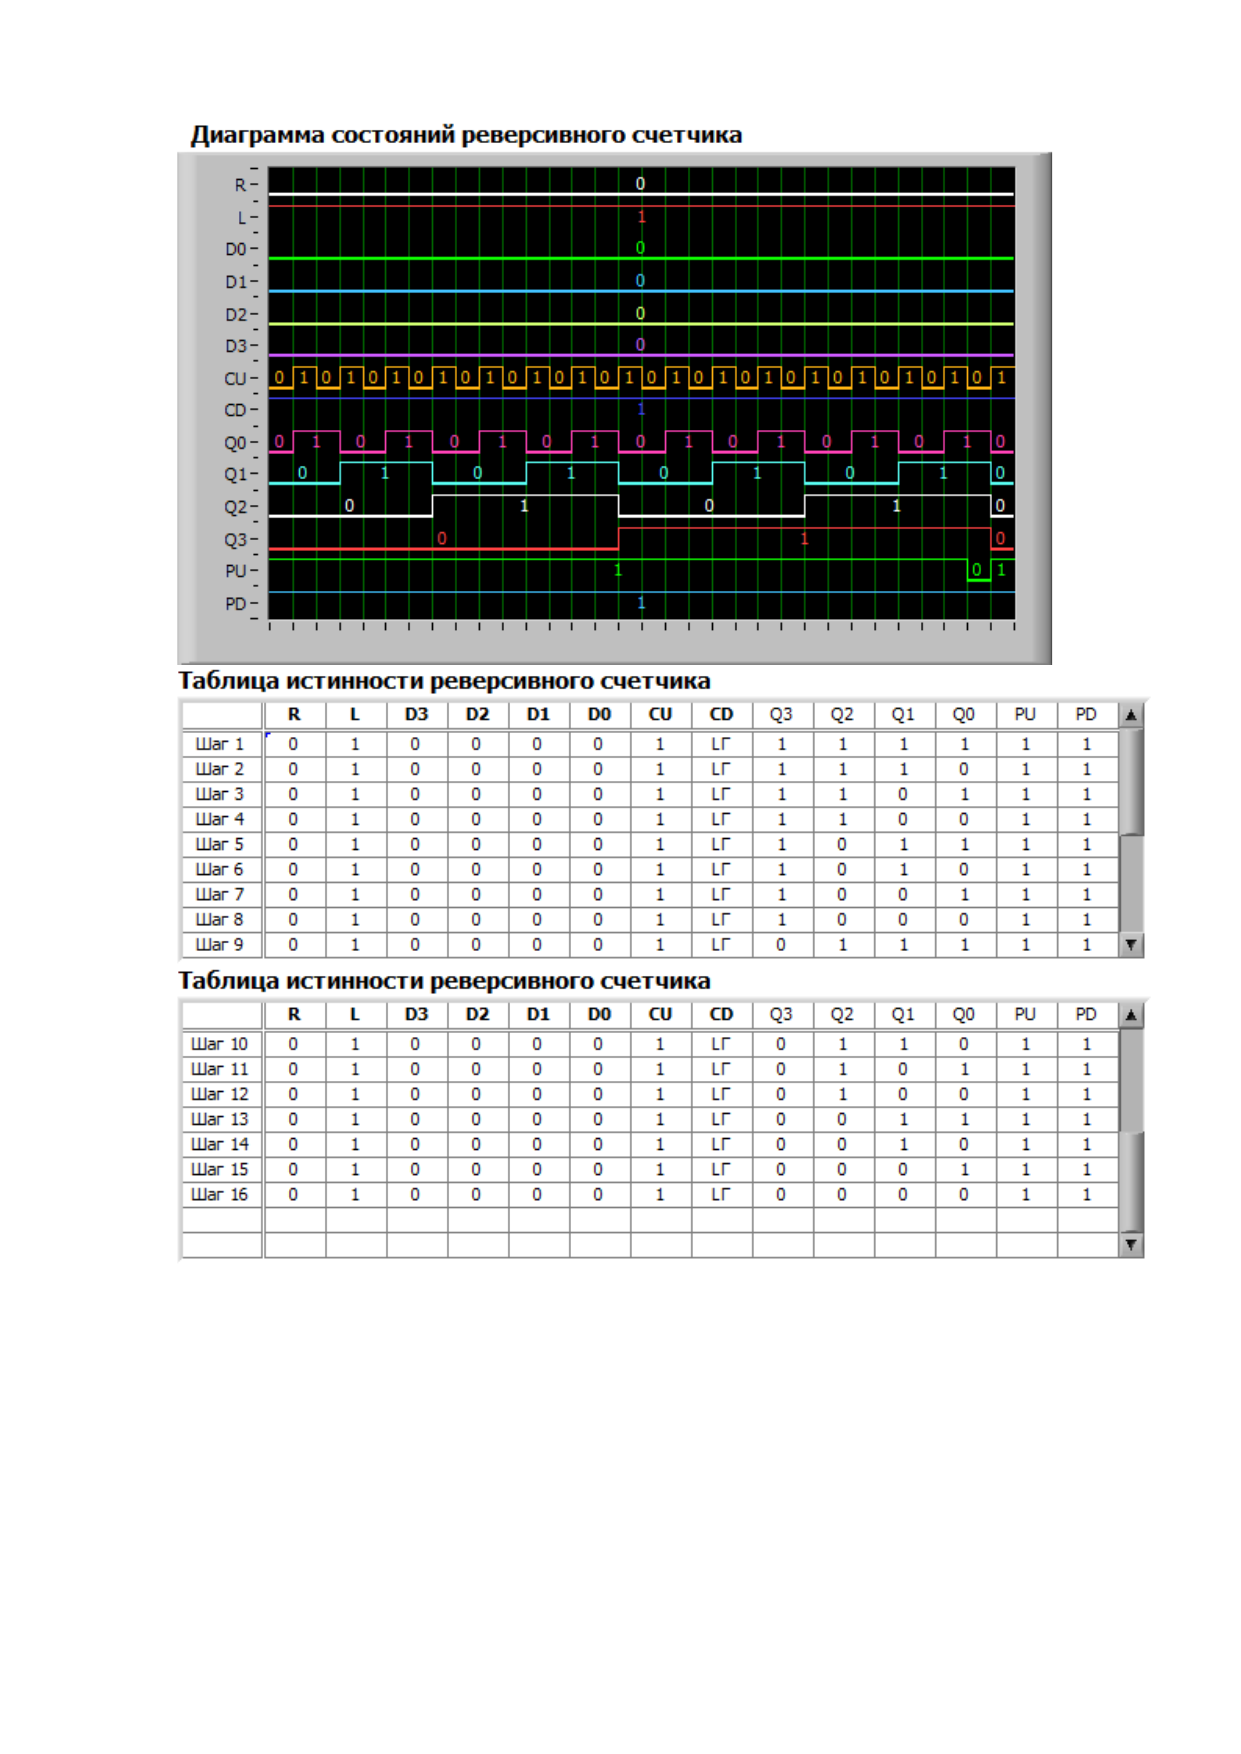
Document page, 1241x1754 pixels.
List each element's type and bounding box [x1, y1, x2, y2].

picture [177, 118, 1151, 1265]
